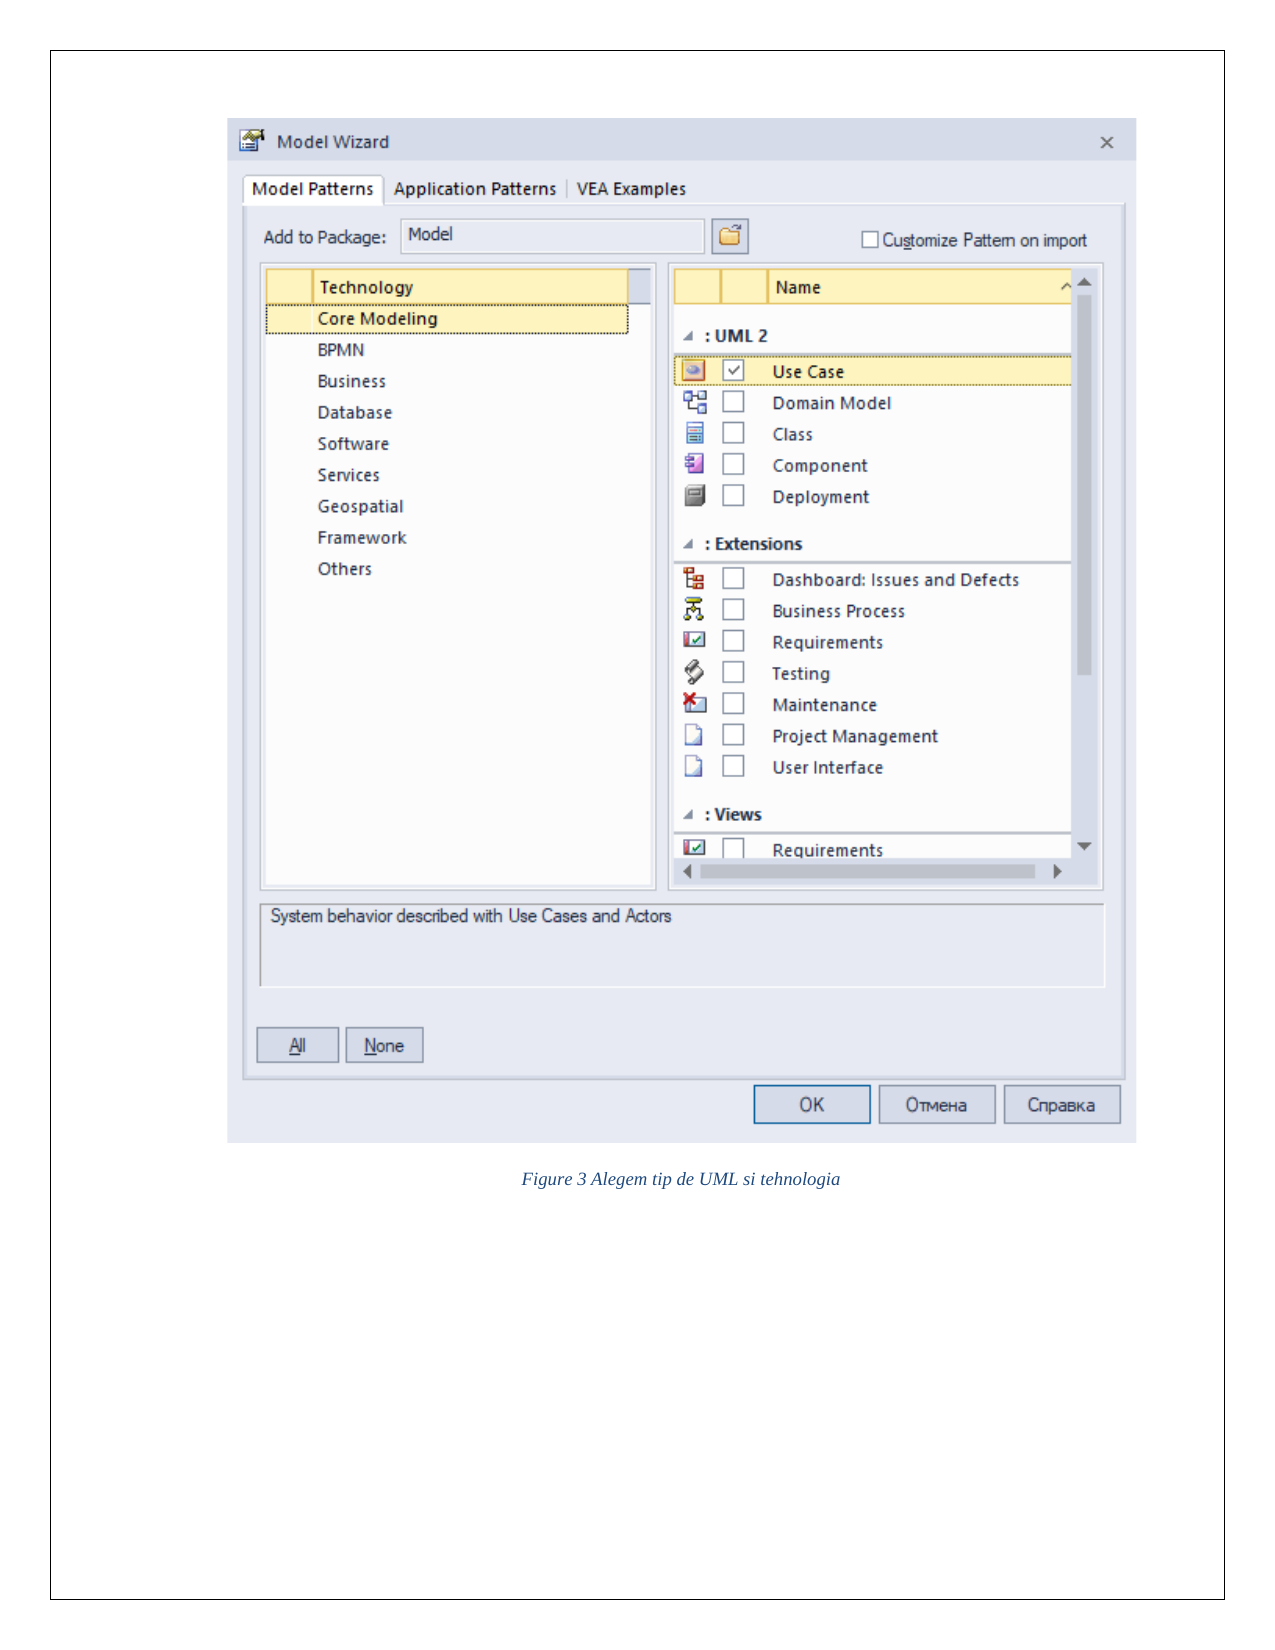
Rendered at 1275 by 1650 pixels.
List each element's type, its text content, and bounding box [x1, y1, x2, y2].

text Figure 3 Alegem tip de UML si tehnologia [177, 1168, 1187, 1189]
picture [227, 118, 1137, 1143]
